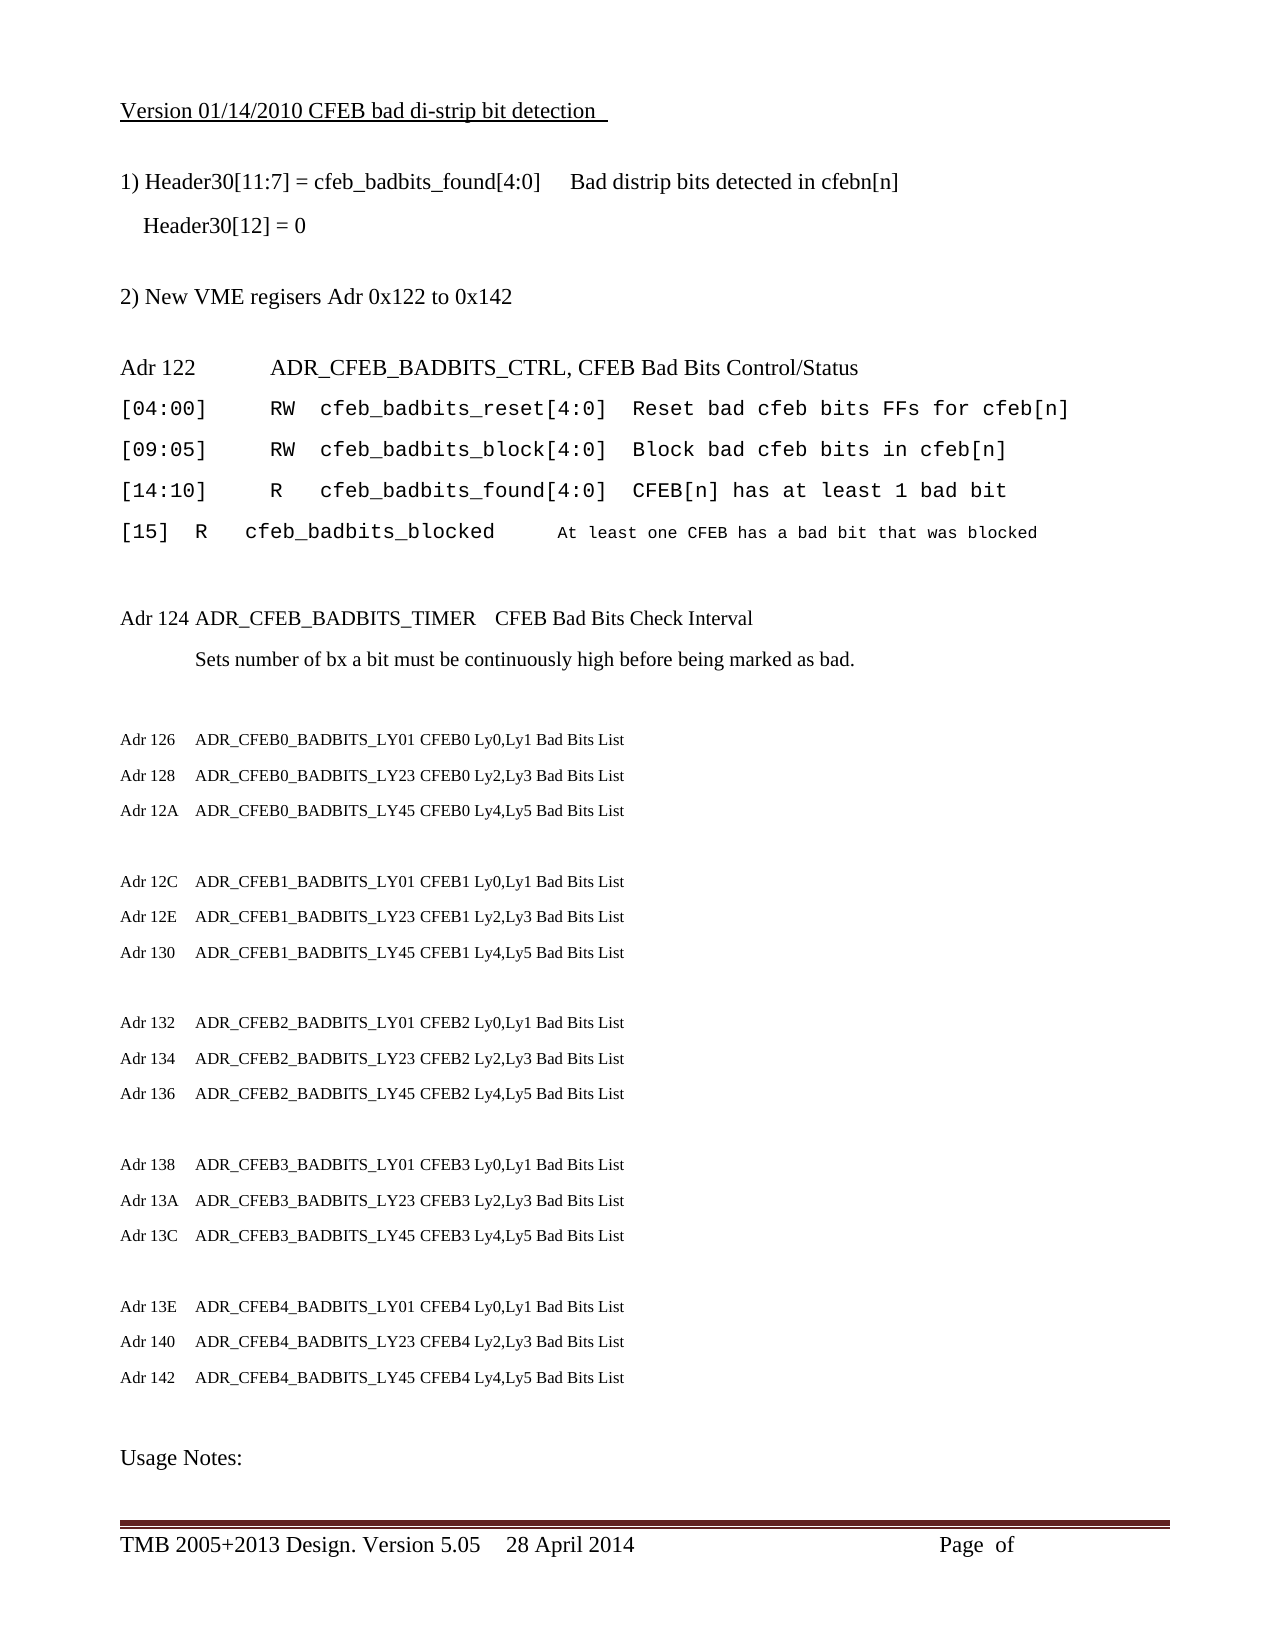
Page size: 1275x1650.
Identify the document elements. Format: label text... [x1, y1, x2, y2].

text Adr 13C ADR_CFEB3_BADBITS_LY45 CFEB3 Ly4,Ly5 Bad Bits List [120, 1226, 1170, 1245]
text Adr 12E ADR_CFEB1_BADBITS_LY23 CFEB1 Ly2,Ly3 Bad Bits List [120, 907, 1170, 926]
text Sets number of bx a bit must be continuously high before being marked as bad. [120, 647, 1170, 671]
text Adr 122 ADR_CFEB_BADBITS_CTRL, CFEB Bad Bits Control/Status [120, 354, 1170, 381]
text 1) Header30[11:7] = cfeb_badbits_found[4:0] Bad distrip bits detected in cfebn[n] [120, 168, 1170, 195]
text Version 01/14/2010 CFEB bad di-strip bit detection [120, 97, 1170, 124]
text [14:10] R cfeb_badbits_found[4:0] CFEB[n] has at least 1 bad bit [120, 480, 1170, 504]
text Usage Notes: [120, 1444, 1170, 1471]
text Adr 132 ADR_CFEB2_BADBITS_LY01 CFEB2 Ly0,Ly1 Bad Bits List [120, 1013, 1170, 1032]
text Adr 134 ADR_CFEB2_BADBITS_LY23 CFEB2 Ly2,Ly3 Bad Bits List [120, 1049, 1170, 1068]
text Adr 126 ADR_CFEB0_BADBITS_LY01 CFEB0 Ly0,Ly1 Bad Bits List [120, 730, 1170, 749]
text [04:00] RW cfeb_badbits_reset[4:0] Reset bad cfeb bits FFs for cfeb[n] [120, 398, 1170, 422]
text Adr 12C ADR_CFEB1_BADBITS_LY01 CFEB1 Ly0,Ly1 Bad Bits List [120, 872, 1170, 891]
text Adr 13E ADR_CFEB4_BADBITS_LY01 CFEB4 Ly0,Ly1 Bad Bits List [120, 1297, 1170, 1316]
text 2) New VME regisers Adr 0x122 to 0x142 [120, 283, 1170, 310]
text Header30[12] = 0 [120, 212, 1170, 239]
text Adr 12A ADR_CFEB0_BADBITS_LY45 CFEB0 Ly4,Ly5 Bad Bits List [120, 801, 1170, 820]
text [09:05] RW cfeb_badbits_block[4:0] Block bad cfeb bits in cfeb[n] [120, 439, 1170, 463]
text Adr 124 ADR_CFEB_BADBITS_TIMER CFEB Bad Bits Check Interval [120, 606, 1170, 630]
text Adr 136 ADR_CFEB2_BADBITS_LY45 CFEB2 Ly4,Ly5 Bad Bits List [120, 1084, 1170, 1103]
text [15] R cfeb_badbits_blocked At least one CFEB has a bad bit that was blocked [120, 521, 1170, 544]
text Adr 130 ADR_CFEB1_BADBITS_LY45 CFEB1 Ly4,Ly5 Bad Bits List [120, 942, 1170, 962]
text Adr 140 ADR_CFEB4_BADBITS_LY23 CFEB4 Ly2,Ly3 Bad Bits List [120, 1332, 1170, 1351]
text Adr 128 ADR_CFEB0_BADBITS_LY23 CFEB0 Ly2,Ly3 Bad Bits List [120, 765, 1170, 784]
text Adr 13A ADR_CFEB3_BADBITS_LY23 CFEB3 Ly2,Ly3 Bad Bits List [120, 1190, 1170, 1209]
text Adr 138 ADR_CFEB3_BADBITS_LY01 CFEB3 Ly0,Ly1 Bad Bits List [120, 1155, 1170, 1174]
text Adr 142 ADR_CFEB4_BADBITS_LY45 CFEB4 Ly4,Ly5 Bad Bits List [120, 1367, 1170, 1387]
